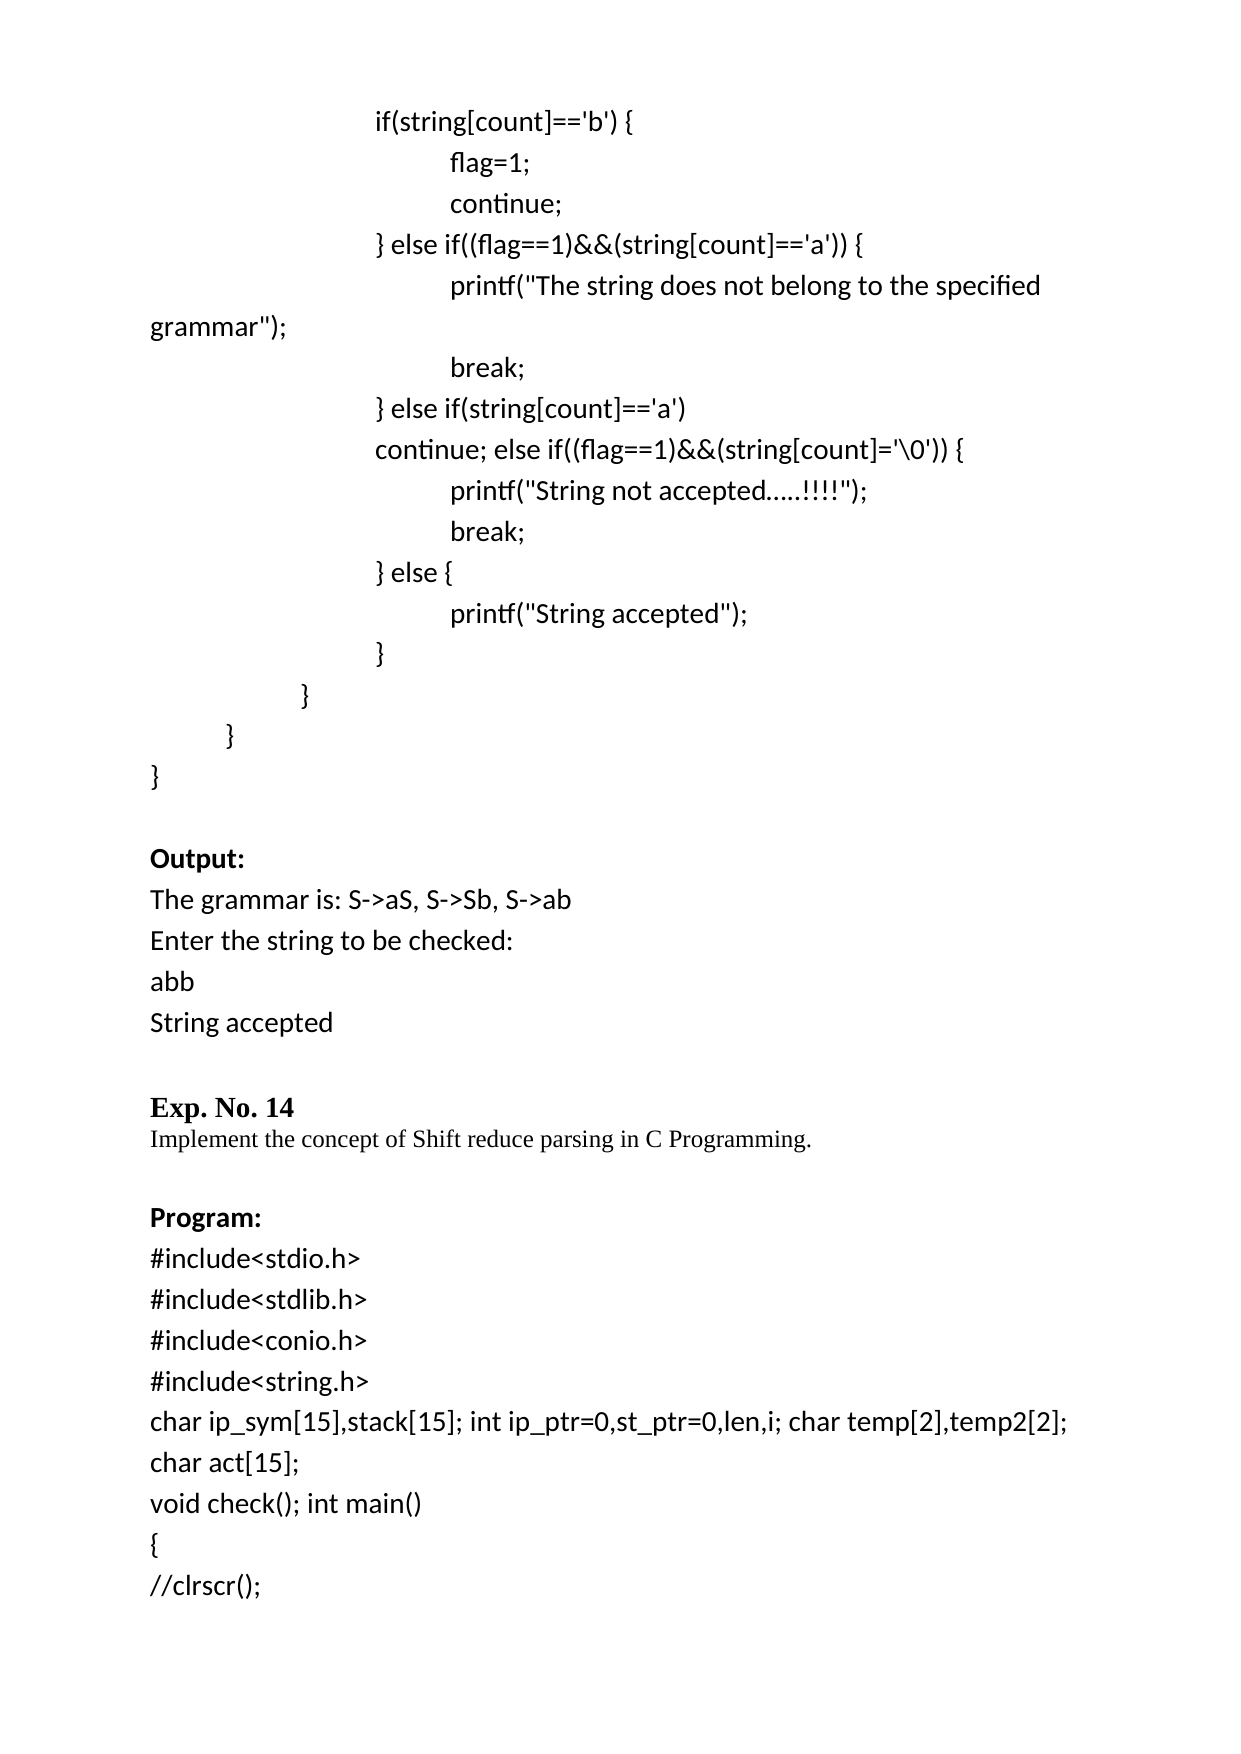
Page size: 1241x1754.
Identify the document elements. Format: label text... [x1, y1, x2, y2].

text { [150, 1526, 1090, 1562]
text } [150, 636, 1090, 671]
text printf("The string does not belong to the specified grammar"); [150, 267, 1090, 344]
text } else if(string[count]=='a') [150, 390, 1090, 426]
text } else if((flag==1)&&(string[count]=='a')) { [150, 226, 1090, 262]
text #include<string.h> [150, 1363, 1090, 1398]
text The grammar is: S->aS, S->Sb, S->ab [150, 881, 1090, 917]
text printf("String not accepted…..!!!!"); [150, 472, 1090, 507]
text String accepted [150, 1004, 1090, 1040]
text #include<stdio.h> [150, 1240, 1090, 1275]
text char ip_sym[15],stack[15]; int ip_ptr=0,st_ptr=0,len,i; char temp[2],temp2[2]; char act[15]; [150, 1403, 1090, 1480]
text //clrscr(); [150, 1567, 1090, 1603]
text break; [150, 349, 1090, 385]
text #include<conio.h> [150, 1322, 1090, 1357]
text Implement the concept of Shift reduce parsing in C Programming. [150, 1124, 1090, 1153]
text Output: [150, 840, 1090, 876]
text continue; [150, 185, 1090, 221]
text void check(); int main() [150, 1485, 1090, 1521]
text break; [150, 513, 1090, 548]
text flag=1; [150, 144, 1090, 180]
text abb [150, 963, 1090, 999]
text } else { [150, 554, 1090, 589]
text if(string[count]=='b') { [150, 103, 1090, 139]
text } [150, 758, 1090, 794]
text #include<stdlib.h> [150, 1281, 1090, 1316]
text printf("String accepted"); [150, 595, 1090, 630]
text continue; else if((flag==1)&&(string[count]='\0')) { [150, 431, 1090, 467]
text } [150, 717, 1090, 753]
text } [150, 677, 1090, 712]
text Exp. No. 14 [150, 1090, 1095, 1124]
text Enter the string to be checked: [150, 922, 1090, 958]
text Program: [150, 1199, 1090, 1234]
